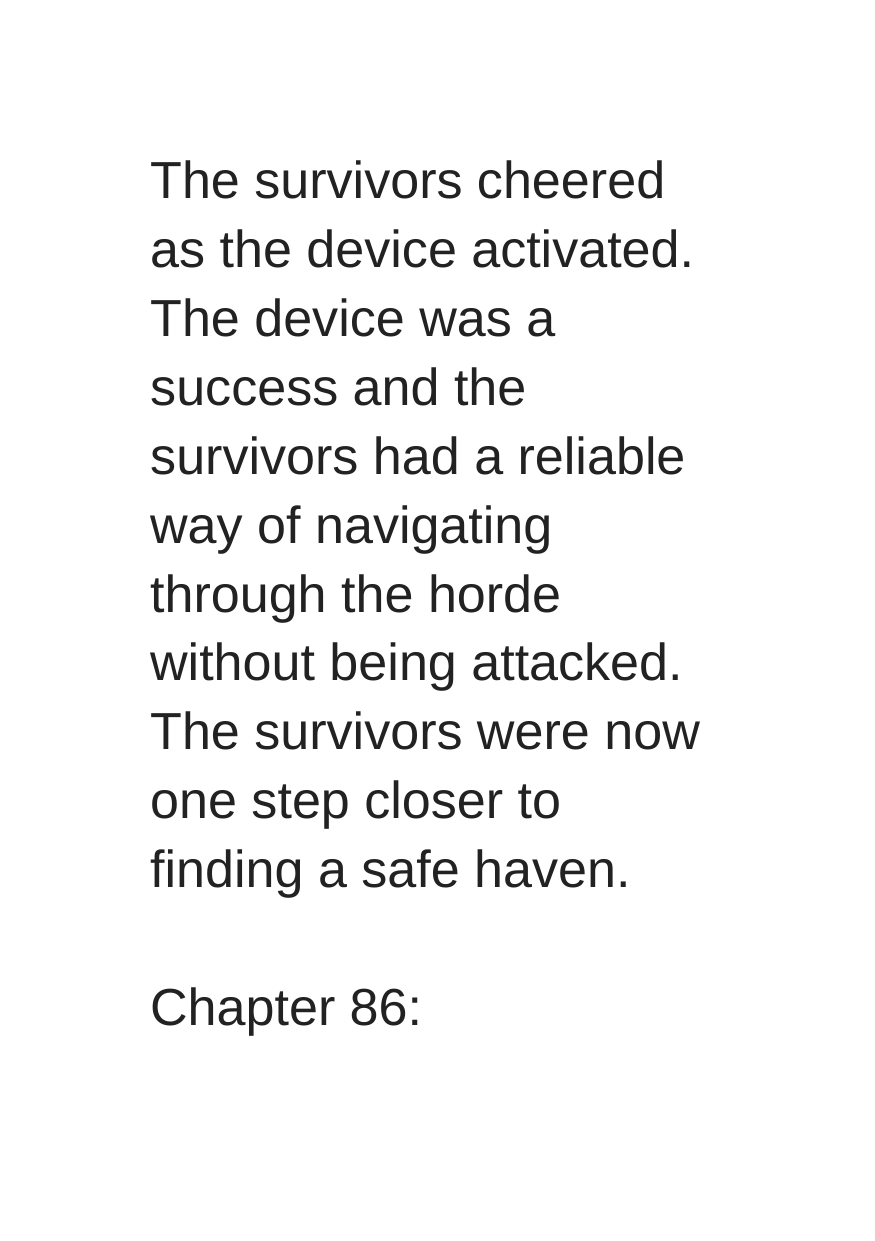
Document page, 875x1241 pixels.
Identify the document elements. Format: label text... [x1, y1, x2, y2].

text Chapter 86: [150, 976, 724, 1036]
text The survivors cheered as the device activated. The device was a success and the survivors had a reliable way of navigating through the horde without being attacked. The survivors were now one step closer to finding a safe haven. [150, 150, 724, 898]
